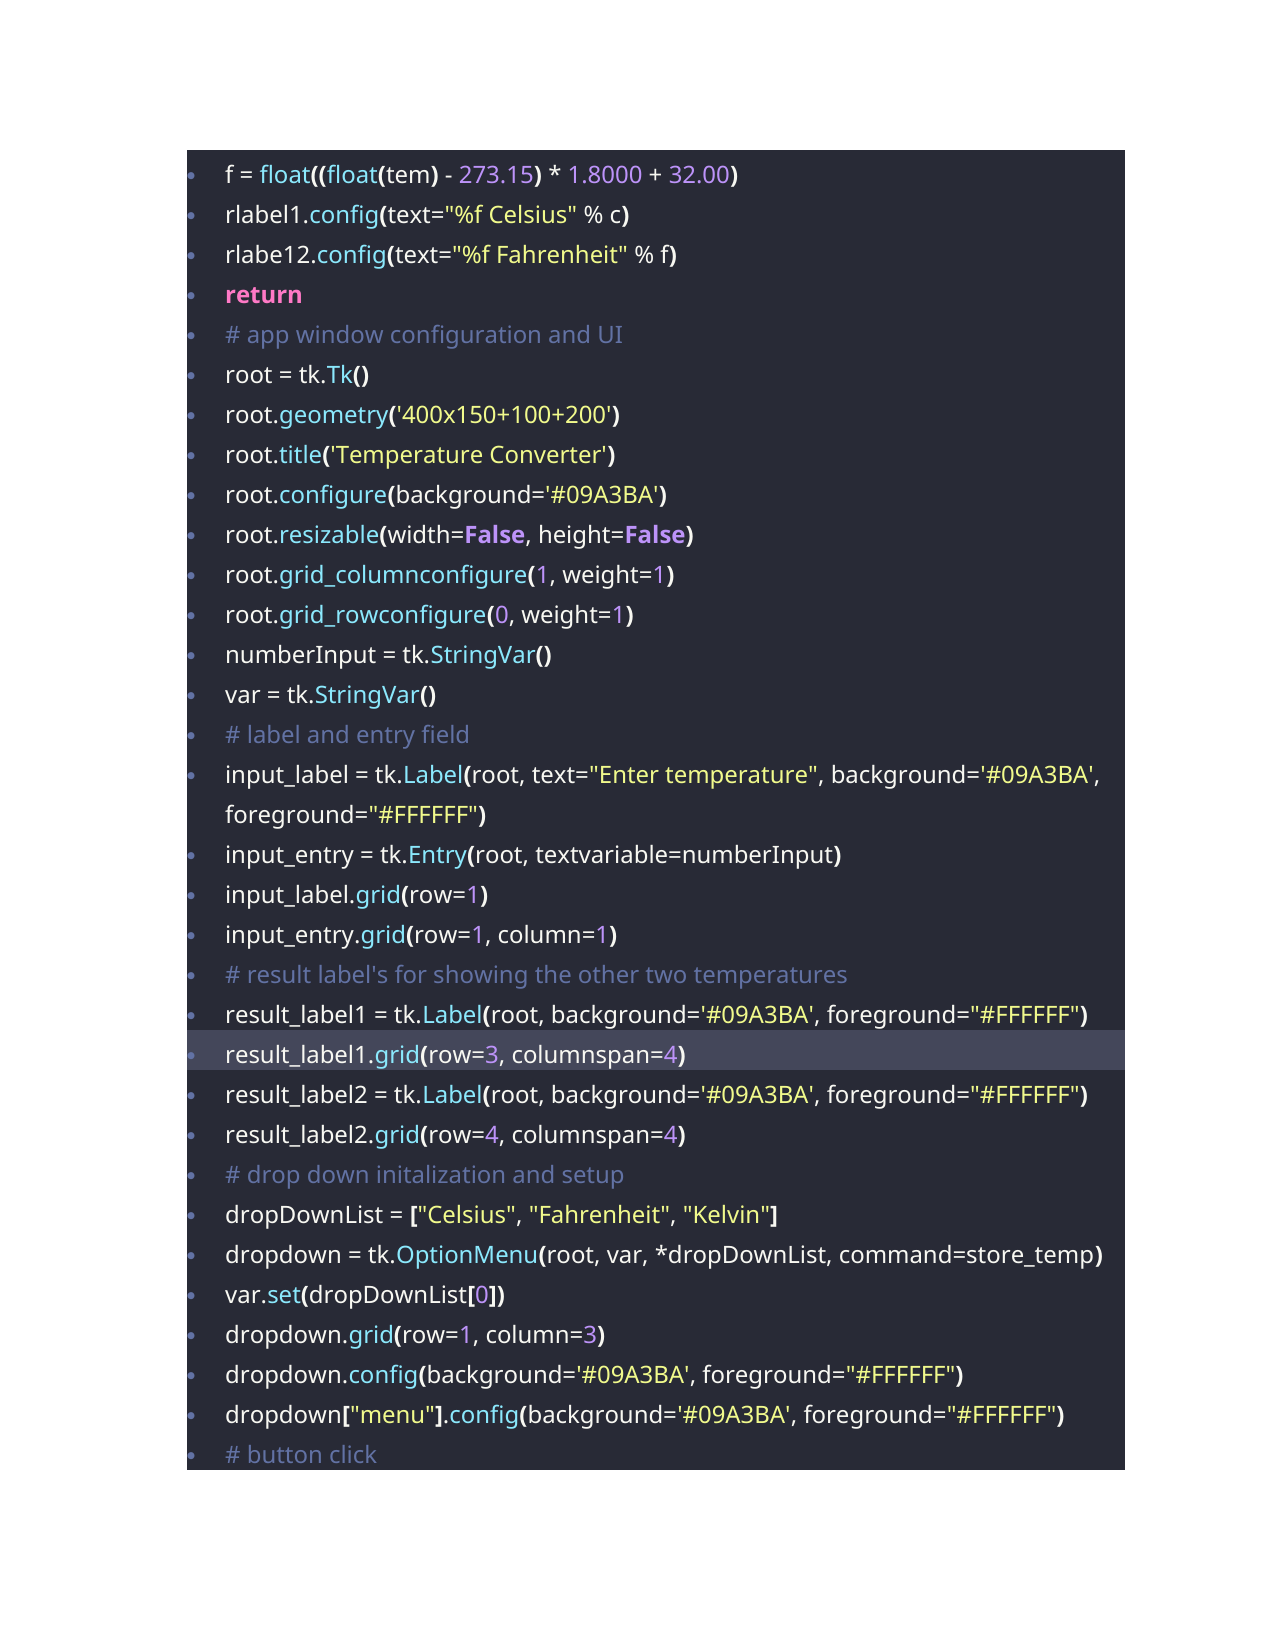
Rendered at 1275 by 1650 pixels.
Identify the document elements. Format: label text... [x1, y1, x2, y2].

list # drop down initalization and setup [187, 1150, 1125, 1190]
list result_label2 = tk.Label(root, background='#09A3BA', foreground="#FFFFFF") [187, 1070, 1125, 1110]
list var.set(dropDownList[0]) [187, 1270, 1125, 1310]
list root.resizable(width=False, height=False) [187, 510, 1125, 550]
list dropDownList = ["Celsius", "Fahrenheit", "Kelvin"] [187, 1190, 1125, 1230]
list result_label1.grid(row=3, columnspan=4) [187, 1030, 1125, 1070]
list dropdown.config(background='#09A3BA', foreground="#FFFFFF") [187, 1350, 1125, 1390]
list # result label's for showing the other two temperatures [187, 950, 1125, 990]
list rlabel1.config(text="%f Celsius" % c) [187, 190, 1125, 230]
list root.grid_columnconfigure(1, weight=1) [187, 550, 1125, 590]
list root.title('Temperature Converter') [187, 430, 1125, 470]
list root.grid_rowconfigure(0, weight=1) [187, 590, 1125, 630]
list result_label2.grid(row=4, columnspan=4) [187, 1110, 1125, 1150]
list root.geometry('400x150+100+200') [187, 390, 1125, 430]
list input_label = tk.Label(root, text="Enter temperature", background='#09A3BA', foreground="#FFFFFF") [187, 750, 1125, 830]
list f = float((float(tem) - 273.15) * 1.8000 + 32.00) [187, 150, 1125, 190]
list input_entry.grid(row=1, column=1) [187, 910, 1125, 950]
list # app window configuration and UI [187, 310, 1125, 350]
list input_entry = tk.Entry(root, textvariable=numberInput) [187, 830, 1125, 870]
list dropdown.grid(row=1, column=3) [187, 1310, 1125, 1350]
list rlabe12.config(text="%f Fahrenheit" % f) [187, 230, 1125, 270]
list dropdown["menu"].config(background='#09A3BA', foreground="#FFFFFF") [187, 1390, 1125, 1430]
list var = tk.StringVar() [187, 670, 1125, 710]
list input_label.grid(row=1) [187, 870, 1125, 910]
list # button click [187, 1430, 1125, 1470]
list root = tk.Tk() [187, 350, 1125, 390]
list # label and entry field [187, 710, 1125, 750]
list result_label1 = tk.Label(root, background='#09A3BA', foreground="#FFFFFF") [187, 990, 1125, 1030]
list dropdown = tk.OptionMenu(root, var, *dropDownList, command=store_temp) [187, 1230, 1125, 1270]
list root.configure(background='#09A3BA') [187, 470, 1125, 510]
list numberInput = tk.StringVar() [187, 630, 1125, 670]
list return [187, 270, 1125, 310]
